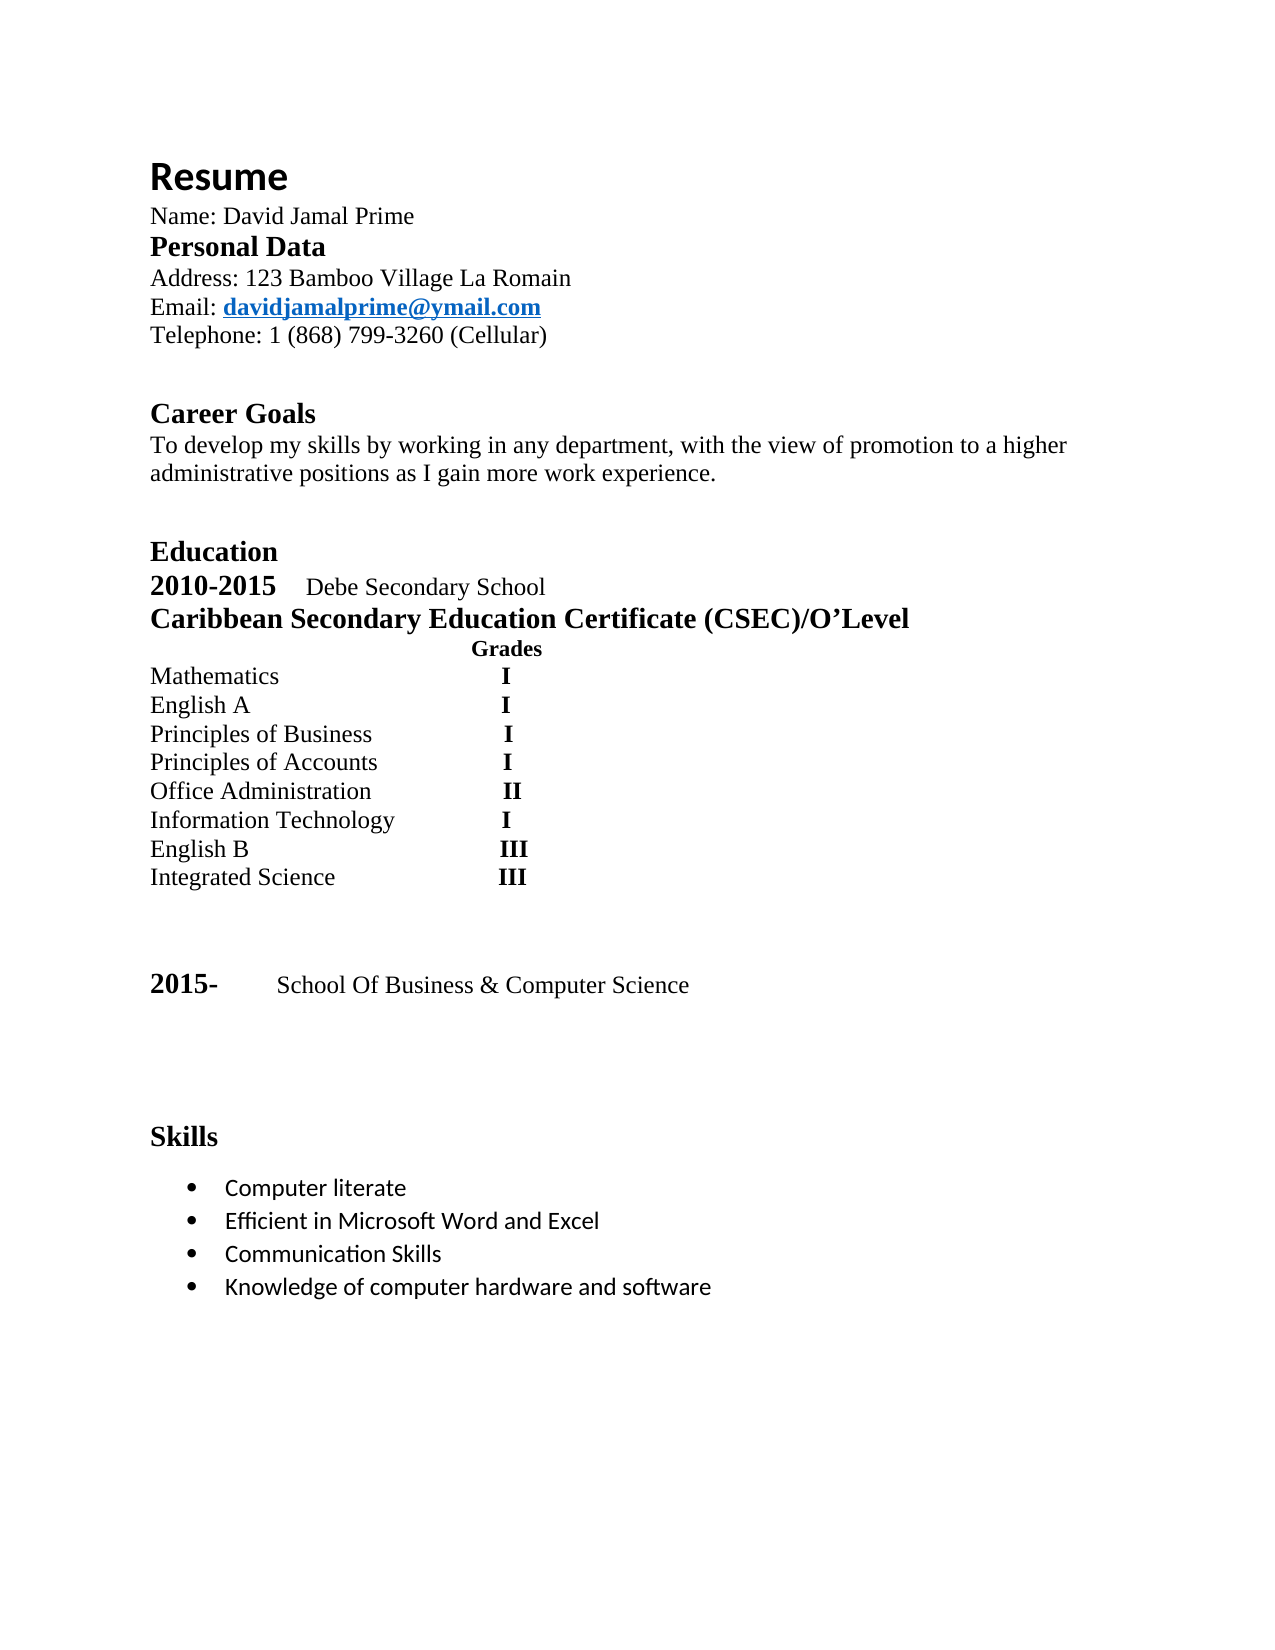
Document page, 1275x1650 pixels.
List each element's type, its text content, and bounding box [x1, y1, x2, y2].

list Knowledge of computer hardware and software [187, 1271, 1125, 1301]
text Career Goals [150, 396, 1125, 430]
text Mathematics I [150, 661, 1125, 690]
text 2015- School Of Business & Computer Science [150, 966, 1125, 999]
text 2010-2015 Debe Secondary School [150, 568, 1125, 601]
text Principles of Accounts I [150, 747, 1125, 776]
text Education [150, 534, 1125, 568]
text English A I [150, 690, 1125, 719]
text Office Administration II [150, 776, 1125, 805]
list Communication Skills [187, 1238, 1125, 1268]
text English B III [150, 834, 1125, 862]
text Caribbean Secondary Education Certificate (CSEC)/O’Level [150, 601, 1125, 635]
text To develop my skills by working in any department, with the view of promotion to a higher administrative positions as I gain more work experience. [150, 430, 1125, 487]
text Information Technology I [150, 805, 1125, 834]
text Principles of Business I [150, 719, 1125, 747]
text Name: David Jamal Prime [150, 201, 1125, 229]
text Resume [150, 150, 1125, 201]
list Computer literate [187, 1172, 1125, 1203]
text Telephone: 1 (868) 799-3260 (Cellular) [150, 321, 1125, 349]
text Personal Data [150, 229, 1125, 263]
list Efficient in Microsoft Word and Excel [187, 1205, 1125, 1236]
text Email: davidjamalprime@ymail.com [150, 292, 1125, 321]
text Skills [150, 1119, 1125, 1153]
text Integrated Science III [150, 862, 1125, 891]
text Grades [150, 635, 1125, 661]
text Address: 123 Bamboo Village La Romain [150, 263, 1125, 292]
